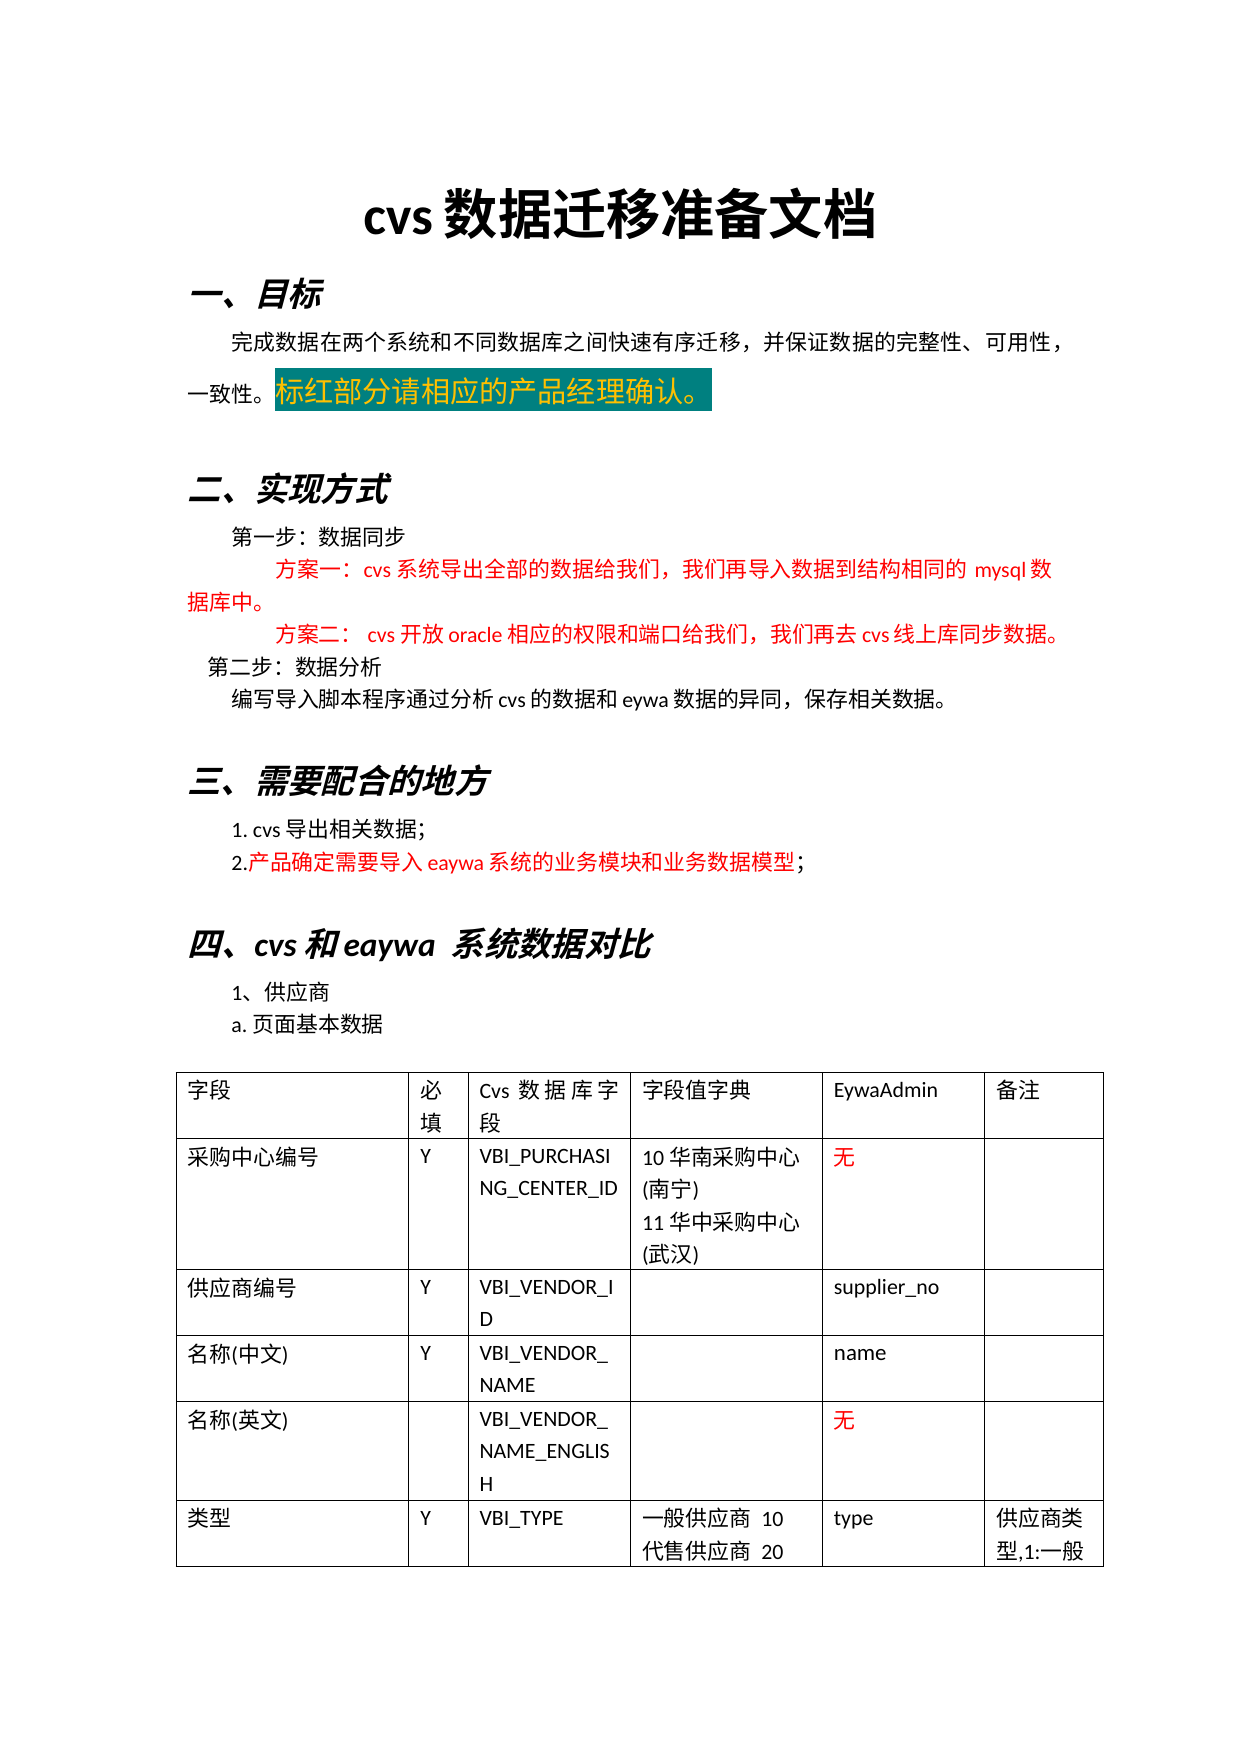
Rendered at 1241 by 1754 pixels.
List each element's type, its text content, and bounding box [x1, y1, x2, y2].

table_cell 类型 [177, 1501, 408, 1566]
text 三、需要配合的地方 [187, 747, 1053, 812]
table_header 字段 [177, 1073, 408, 1138]
text 第二步：数据分析 [187, 649, 1053, 682]
text 方案一：cvs 系统导出全部的数据给我们，我们再导入数据到结构相同的mysql数据库中。 [187, 552, 1053, 617]
text 一、目标 [187, 259, 1053, 324]
table_cell name [823, 1336, 984, 1401]
text 完成数据在两个系统和不同数据库之间快速有序迁移，并保证数据的完整性、可用性，一致性。标红部分请相应的产品经理确认。 [187, 324, 1053, 422]
table_cell [985, 1336, 1103, 1401]
table_cell [985, 1270, 1103, 1335]
text 1、供应商 [187, 974, 1053, 1007]
table_header 备注 [985, 1073, 1103, 1138]
table_cell supplier_no [823, 1270, 984, 1335]
table_cell 无 [823, 1139, 984, 1269]
table_header 字段值字典 [631, 1073, 822, 1138]
text 编写导入脚本程序通过分析cvs的数据和eywa数据的异同，保存相关数据。 [187, 682, 1053, 714]
table_cell Y [409, 1270, 468, 1335]
table_header 必填 [409, 1073, 468, 1138]
table_cell [631, 1270, 822, 1335]
table_cell 供应商编号 [177, 1270, 408, 1335]
text cvs数据迁移准备文档 [187, 162, 1053, 259]
table_cell 名称(中文) [177, 1336, 408, 1401]
text 第一步：数据同步 [187, 519, 1053, 552]
text 方案二： cvs 开放oracle 相应的权限和端口给我们，我们再去cvs线上库同步数据。 [187, 617, 1053, 649]
table_cell VBI_VENDOR_ID [469, 1270, 630, 1335]
text a. 页面基本数据 [187, 1007, 1053, 1039]
table_cell [631, 1402, 822, 1500]
table_cell VBI_TYPE [469, 1501, 630, 1566]
table_cell [985, 1139, 1103, 1269]
table_cell [631, 1336, 822, 1401]
table_cell Y [409, 1336, 468, 1401]
text 四、cvs和eaywa 系统数据对比 [187, 909, 1053, 974]
table_cell 10 华南采购中心(南宁) 11 华中采购中心(武汉) [631, 1139, 822, 1269]
table_cell VBI_VENDOR_NAME_ENGLISH [469, 1402, 630, 1500]
table_cell Y [409, 1501, 468, 1566]
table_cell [985, 1501, 1103, 1566]
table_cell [631, 1501, 822, 1566]
table_cell type [823, 1501, 984, 1566]
text 2.产品确定需要导入eaywa系统的业务模块和业务数据模型； [187, 844, 1053, 877]
table_cell VBI_PURCHASING_CENTER_ID [469, 1139, 630, 1269]
table_cell 无 [823, 1402, 984, 1500]
table_cell 名称(英文) [177, 1402, 408, 1500]
table_cell [409, 1402, 468, 1500]
table_cell 采购中心编号 [177, 1139, 408, 1269]
table_cell [985, 1402, 1103, 1500]
text 1. cvs 导出相关数据； [187, 812, 1053, 844]
table_header EywaAdmin [823, 1073, 984, 1138]
text 二、实现方式 [187, 454, 1053, 519]
table_header Cvs数据库字段 [469, 1073, 630, 1138]
table_cell Y [409, 1139, 468, 1269]
table_cell VBI_VENDOR_NAME [469, 1336, 630, 1401]
